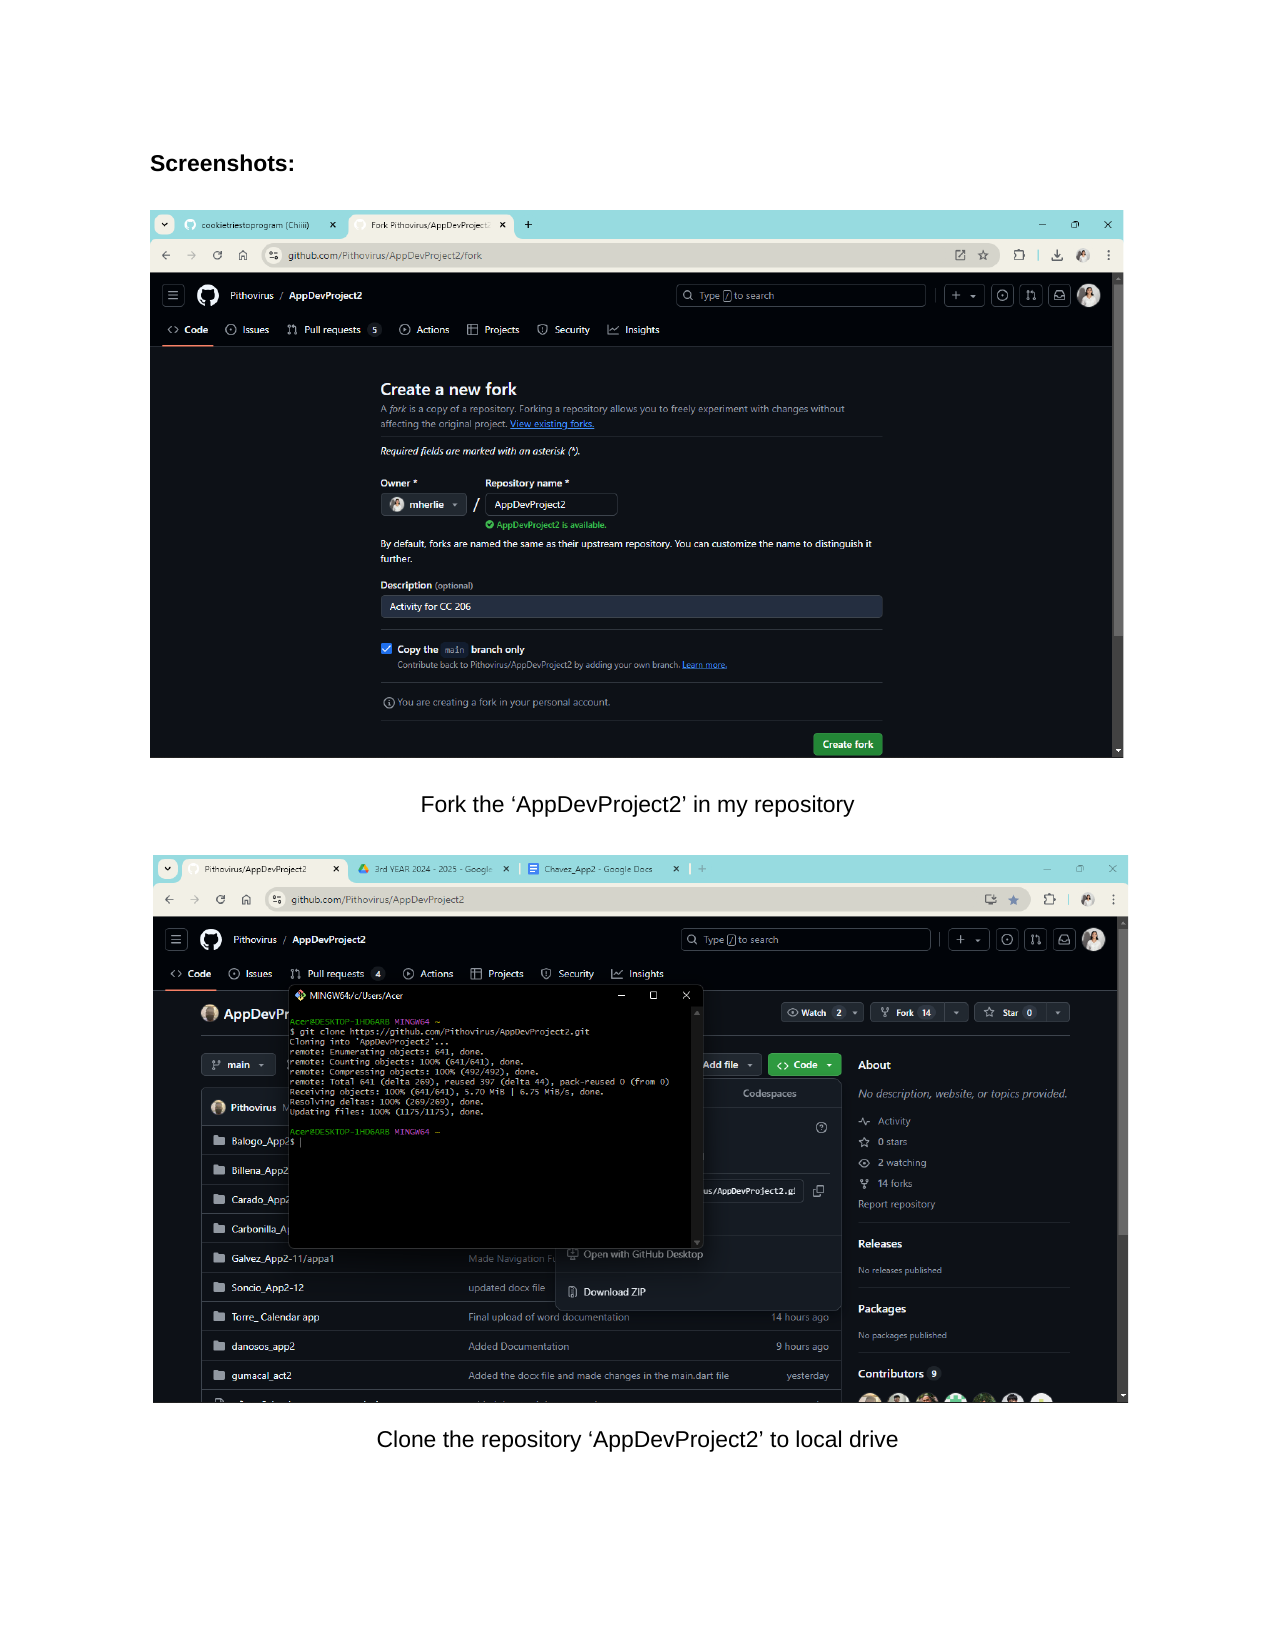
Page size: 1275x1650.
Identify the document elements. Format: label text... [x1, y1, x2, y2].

text Fork the ‘AppDevProject2’ in my repository [150, 791, 1125, 818]
text Screenshots: [150, 150, 1125, 176]
picture [150, 210, 1124, 758]
text Clone the repository ‘AppDevProject2’ to local drive [150, 1426, 1125, 1452]
picture [153, 855, 1129, 1403]
